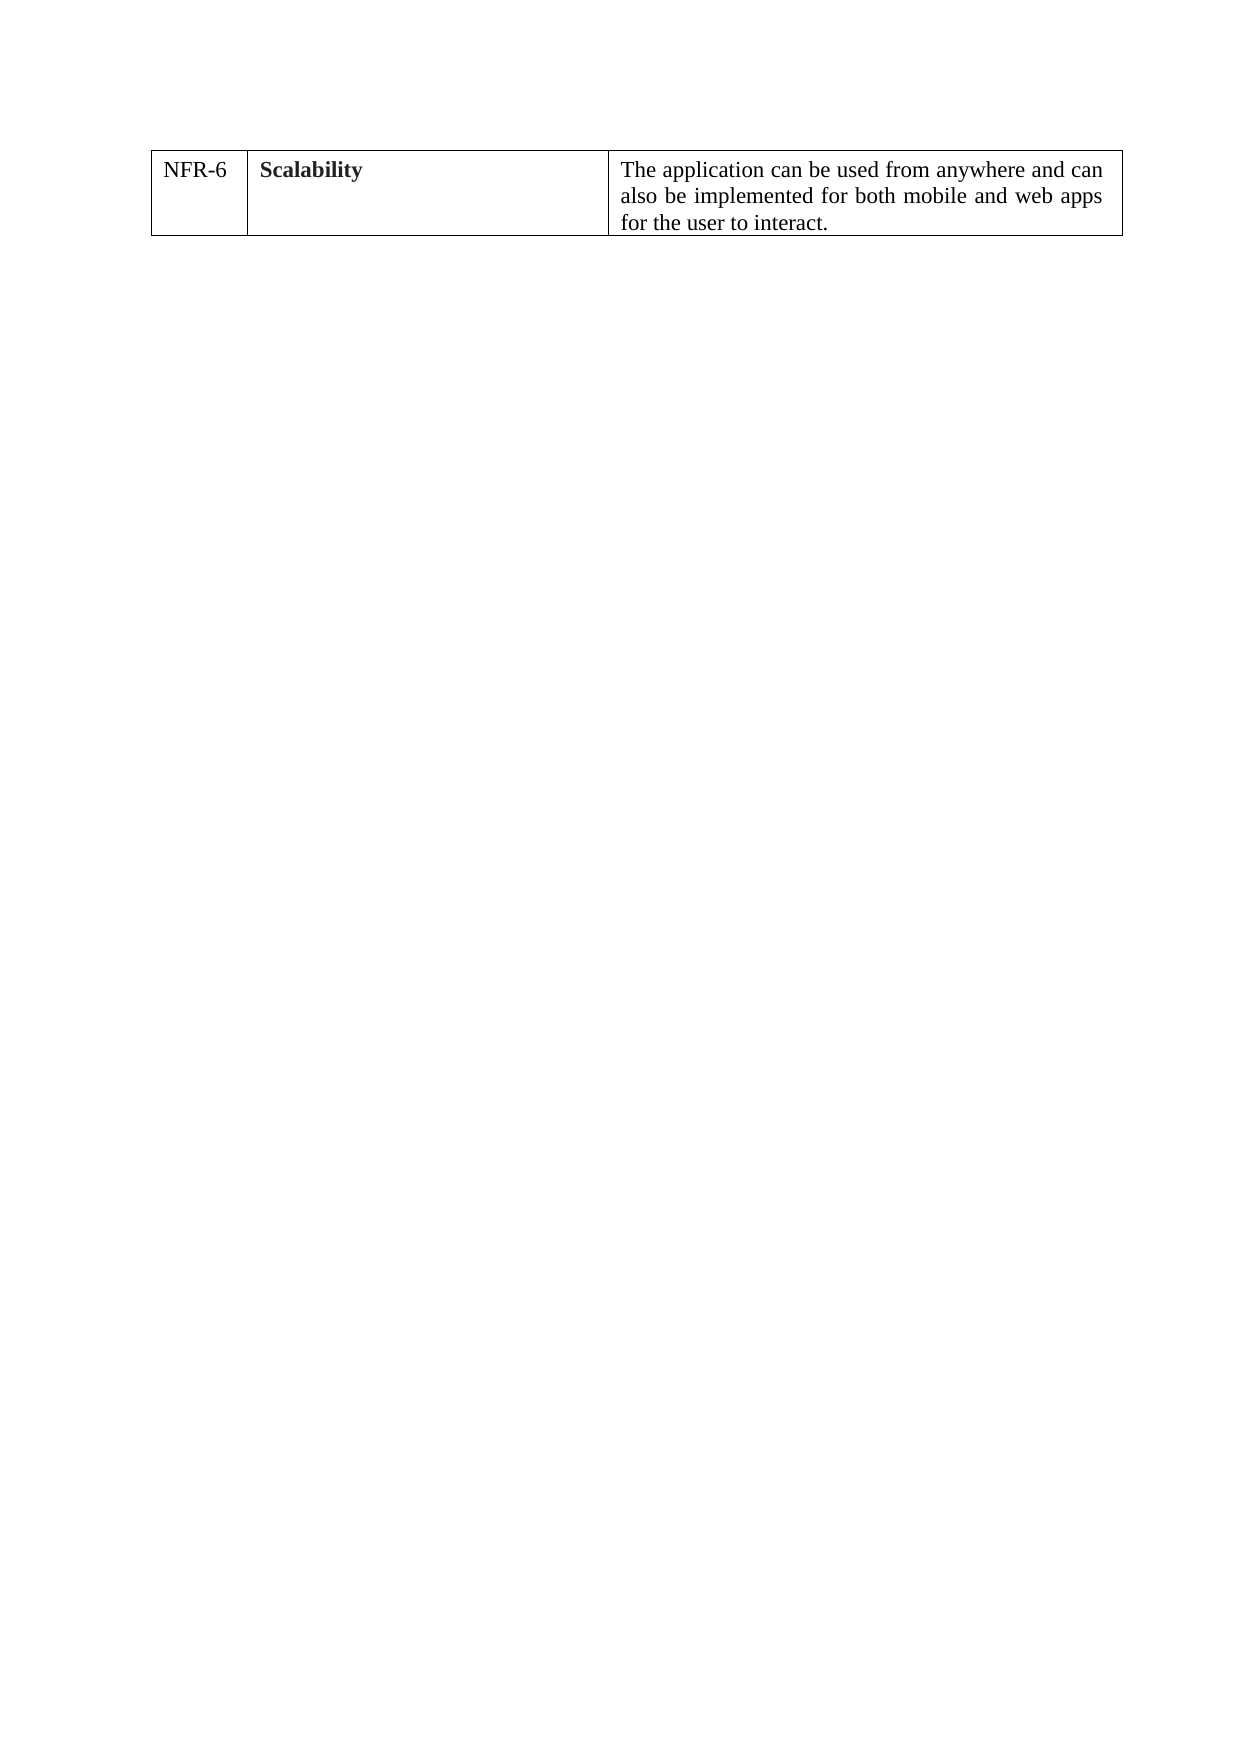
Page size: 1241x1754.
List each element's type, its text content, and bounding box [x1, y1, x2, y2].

table_cell NFR-6 [152, 151, 247, 235]
table_cell Scalability [248, 151, 608, 235]
table_cell The application can be used from anywhere and can also be implemented for both mobile and web apps for the user to interact. [609, 151, 1122, 235]
